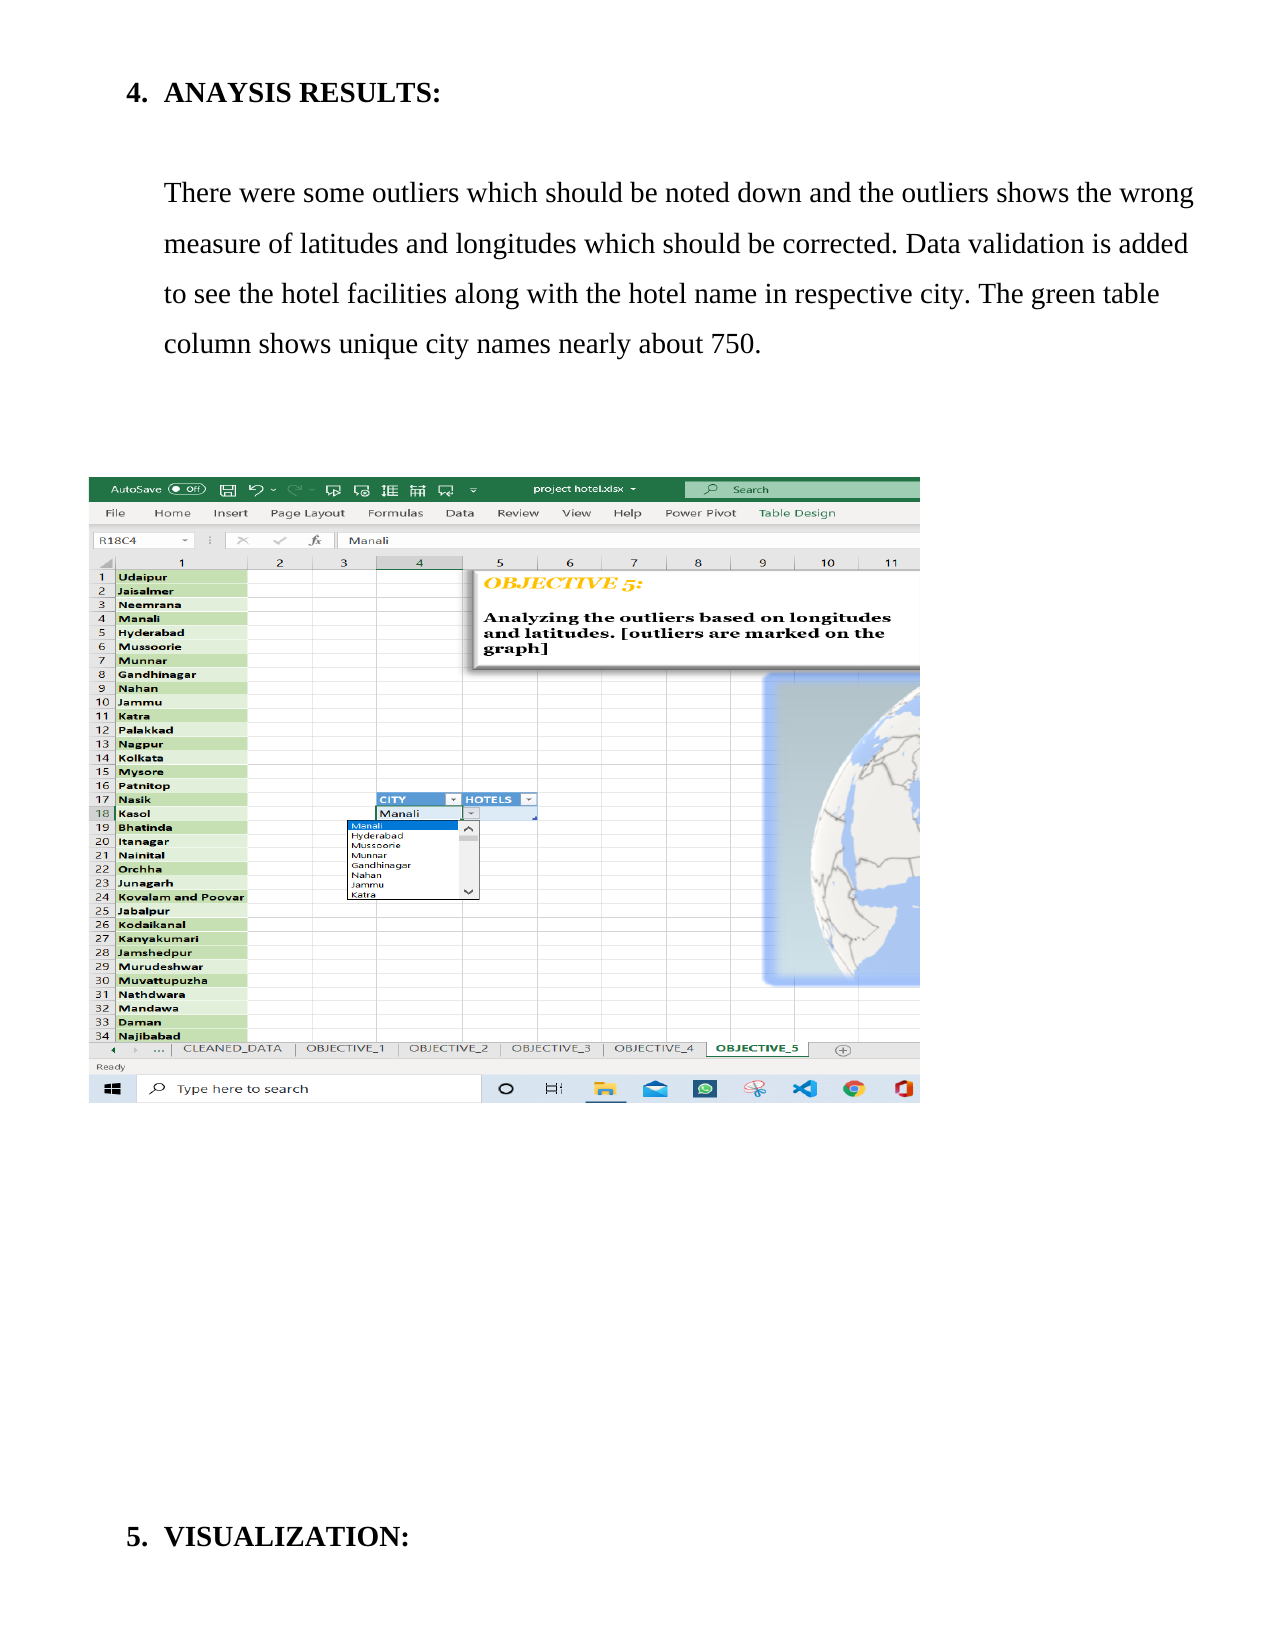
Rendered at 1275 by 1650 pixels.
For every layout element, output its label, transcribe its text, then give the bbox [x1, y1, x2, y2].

list ANAYSIS RESULTS: [126, 75, 1200, 108]
list VISUALIZATION: [126, 1519, 1200, 1552]
picture [88, 477, 920, 1103]
text There were some outliers which should be noted down and the outliers shows the wrong measure of latitudes and longitudes which should be corrected. Data validation is added to see the hotel facilities along with the hotel name in respective city. The green table column shows unique city names nearly about 750. [164, 176, 1200, 360]
